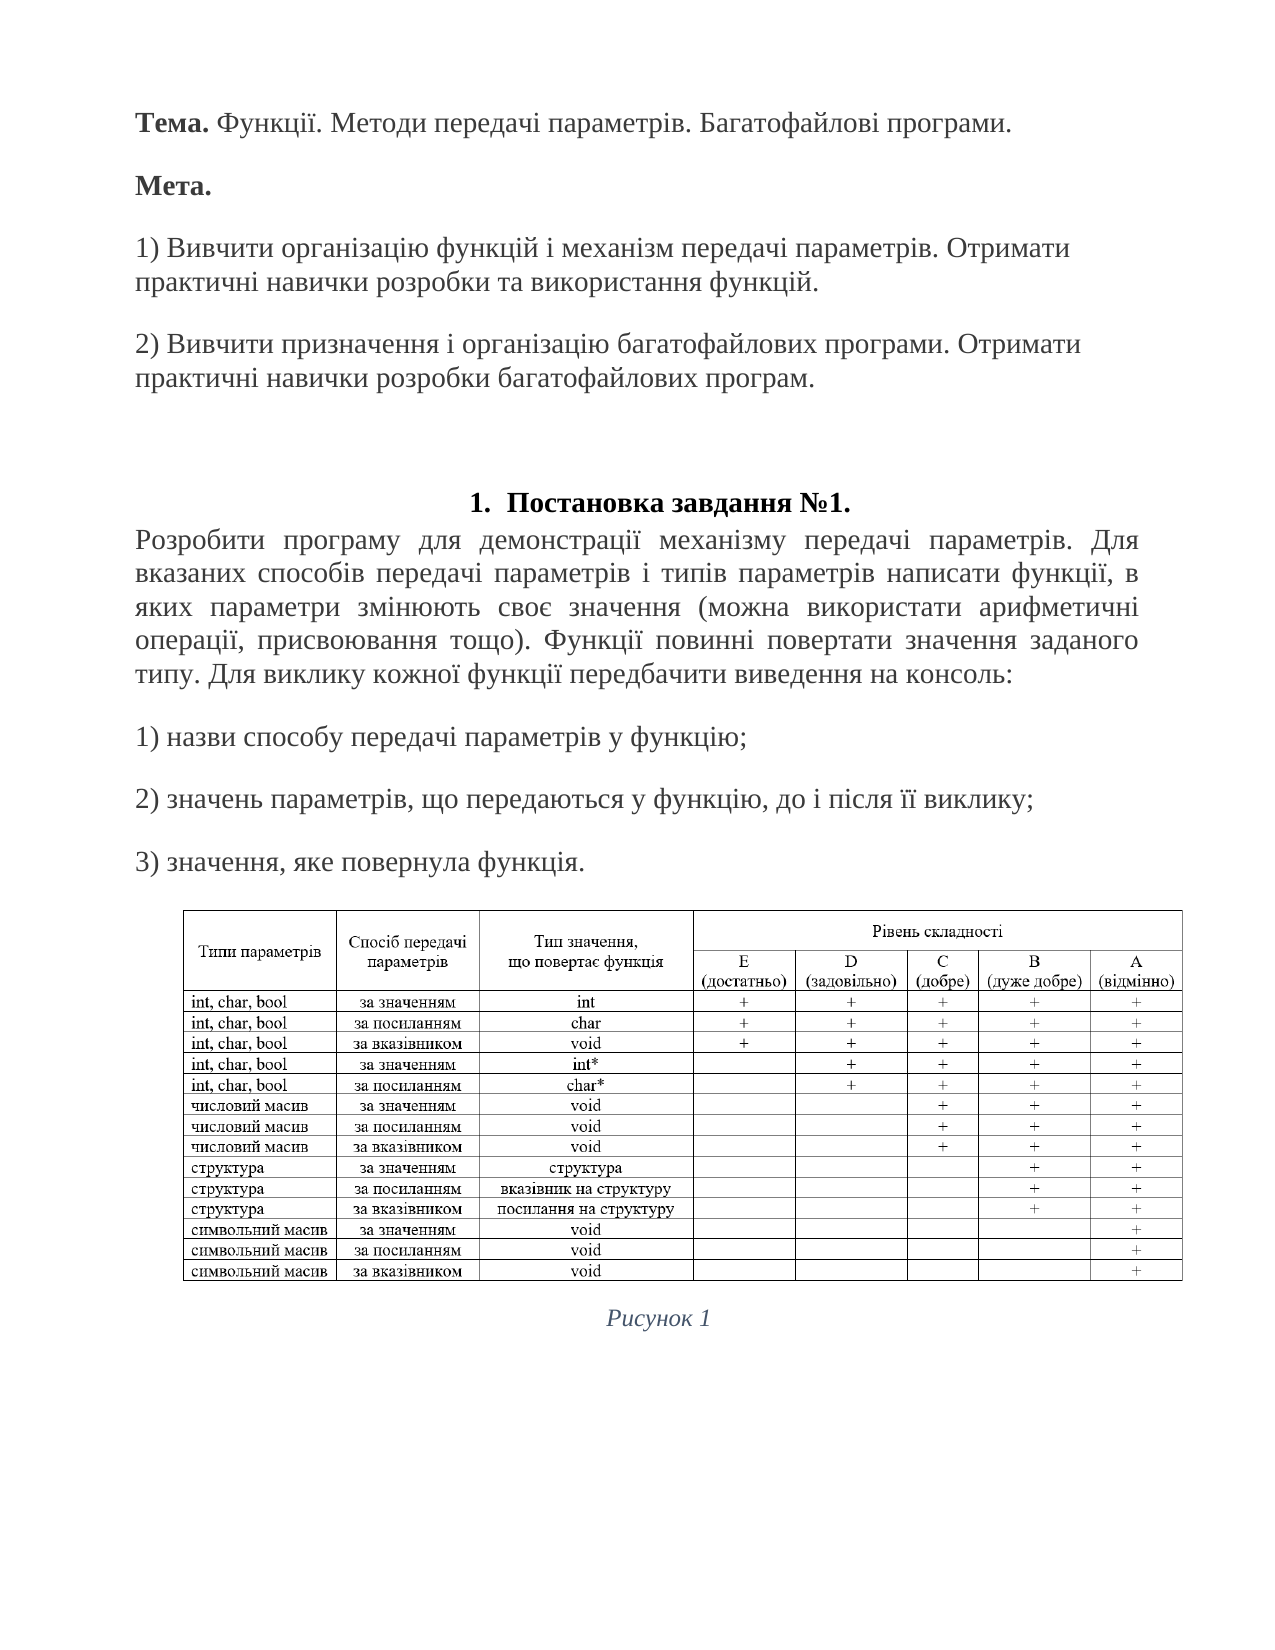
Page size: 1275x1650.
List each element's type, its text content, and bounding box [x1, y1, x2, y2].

text 2) Вивчити призначення і організацію багатофайлових програми. Отримати практичні навички розробки багатофайлових програм. [135, 327, 1140, 394]
text Рисунок 1 [135, 1303, 1140, 1331]
text 1) Вивчити організацію функцій і механізм передачі параметрів. Отримати практичні навички розробки та використання функцій. [135, 230, 1140, 297]
text Мета. [135, 168, 1140, 201]
text 2) значень параметрів, що передаються у функцію, до і після її виклику; [135, 781, 1140, 815]
text 3) значення, яке повернула функція. [135, 844, 1140, 878]
subtitle Постановка завдання №1. [180, 486, 1140, 519]
text 1) назви способу передачі параметрів у функцію; [135, 719, 1140, 752]
text Тема. Функції. Методи передачі параметрів. Багатофайлові програми. [135, 105, 1140, 138]
picture [180, 906, 1185, 1284]
text Розробити програму для демонстрації механізму передачі параметрів. Для вказаних способів передачі параметрів і типів параметрів написати функції, в яких параметри змінюють своє значення (можна використати арифметичні операції, присвоювання тощо). Функції повинні повертати значення заданого типу. Для виклику кожної функції передбачити виведення на консоль: [135, 522, 1140, 689]
